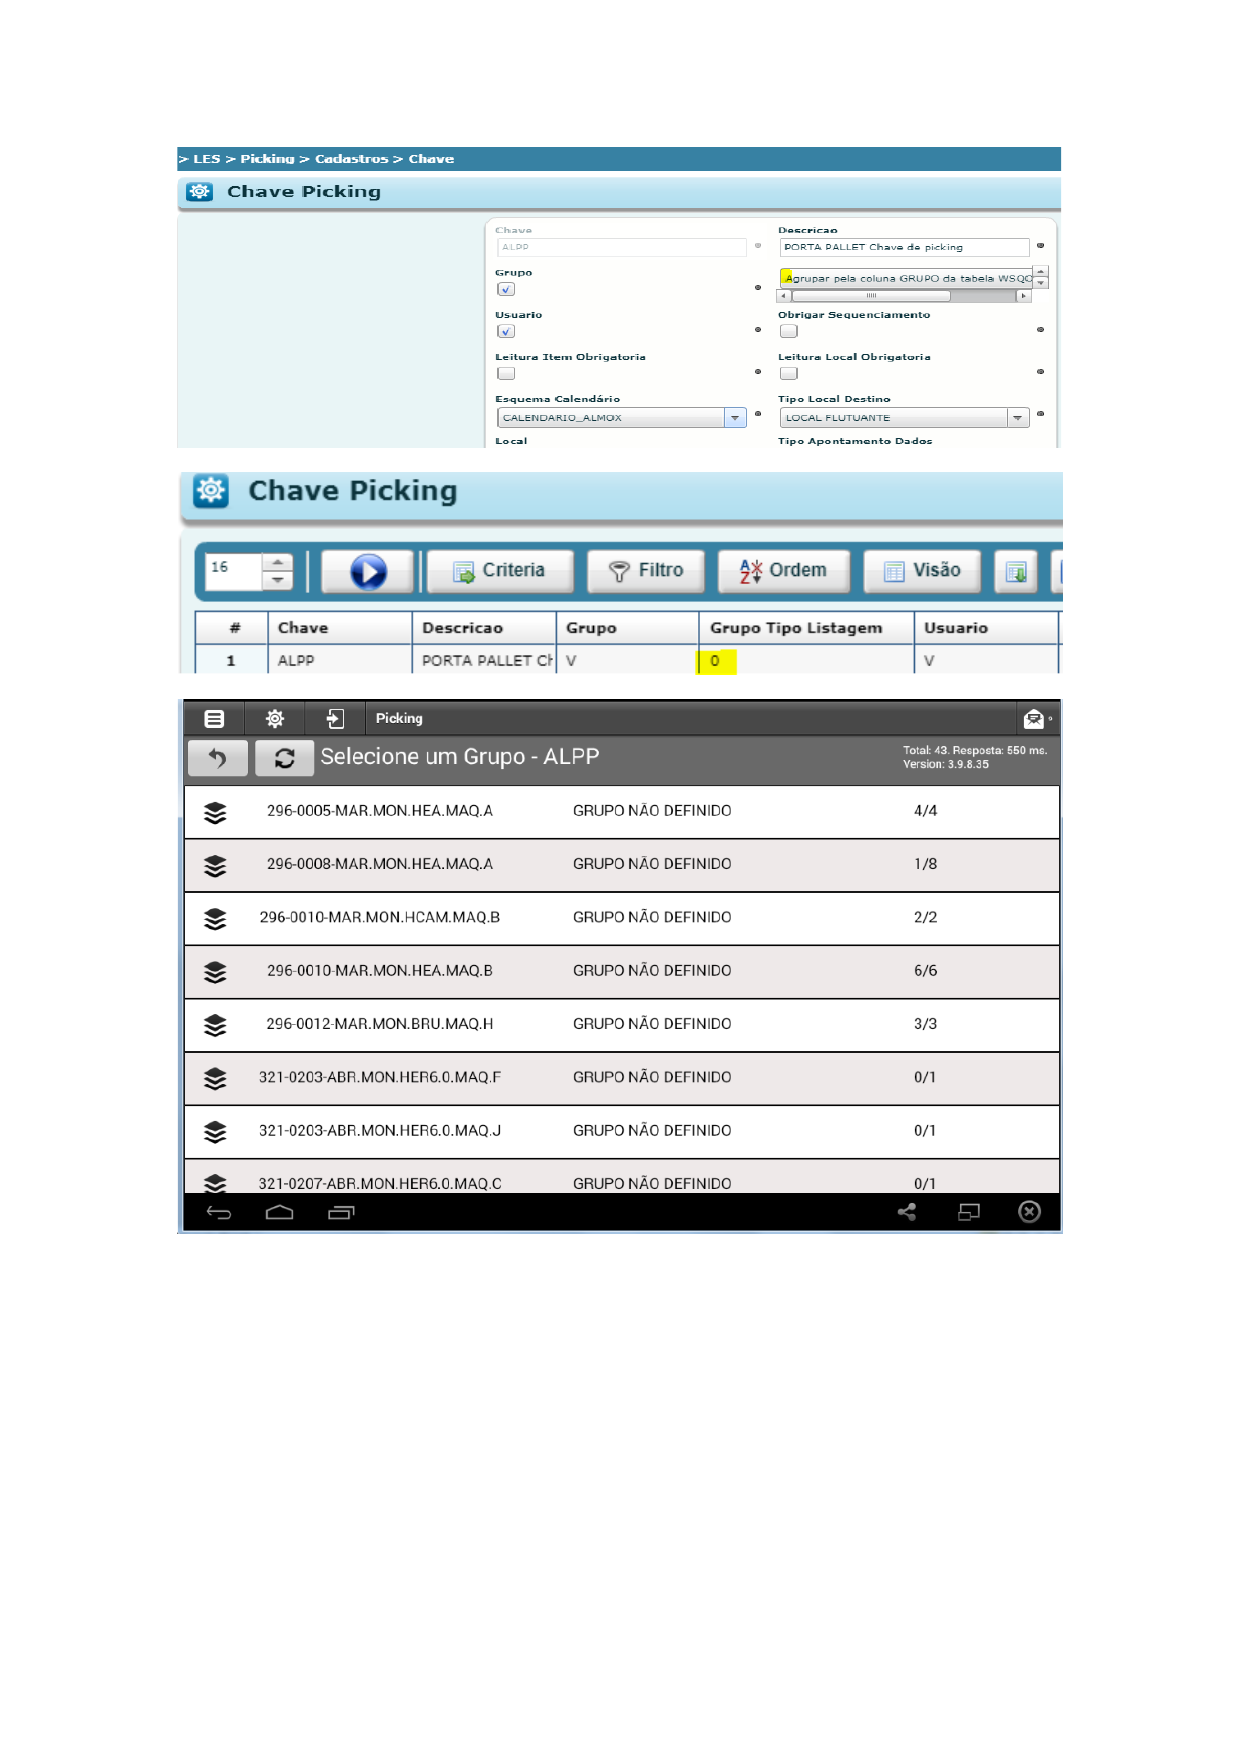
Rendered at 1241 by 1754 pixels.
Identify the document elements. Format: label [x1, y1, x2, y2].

picture [177, 699, 1063, 1234]
picture [177, 147, 1062, 448]
picture [177, 472, 1063, 675]
